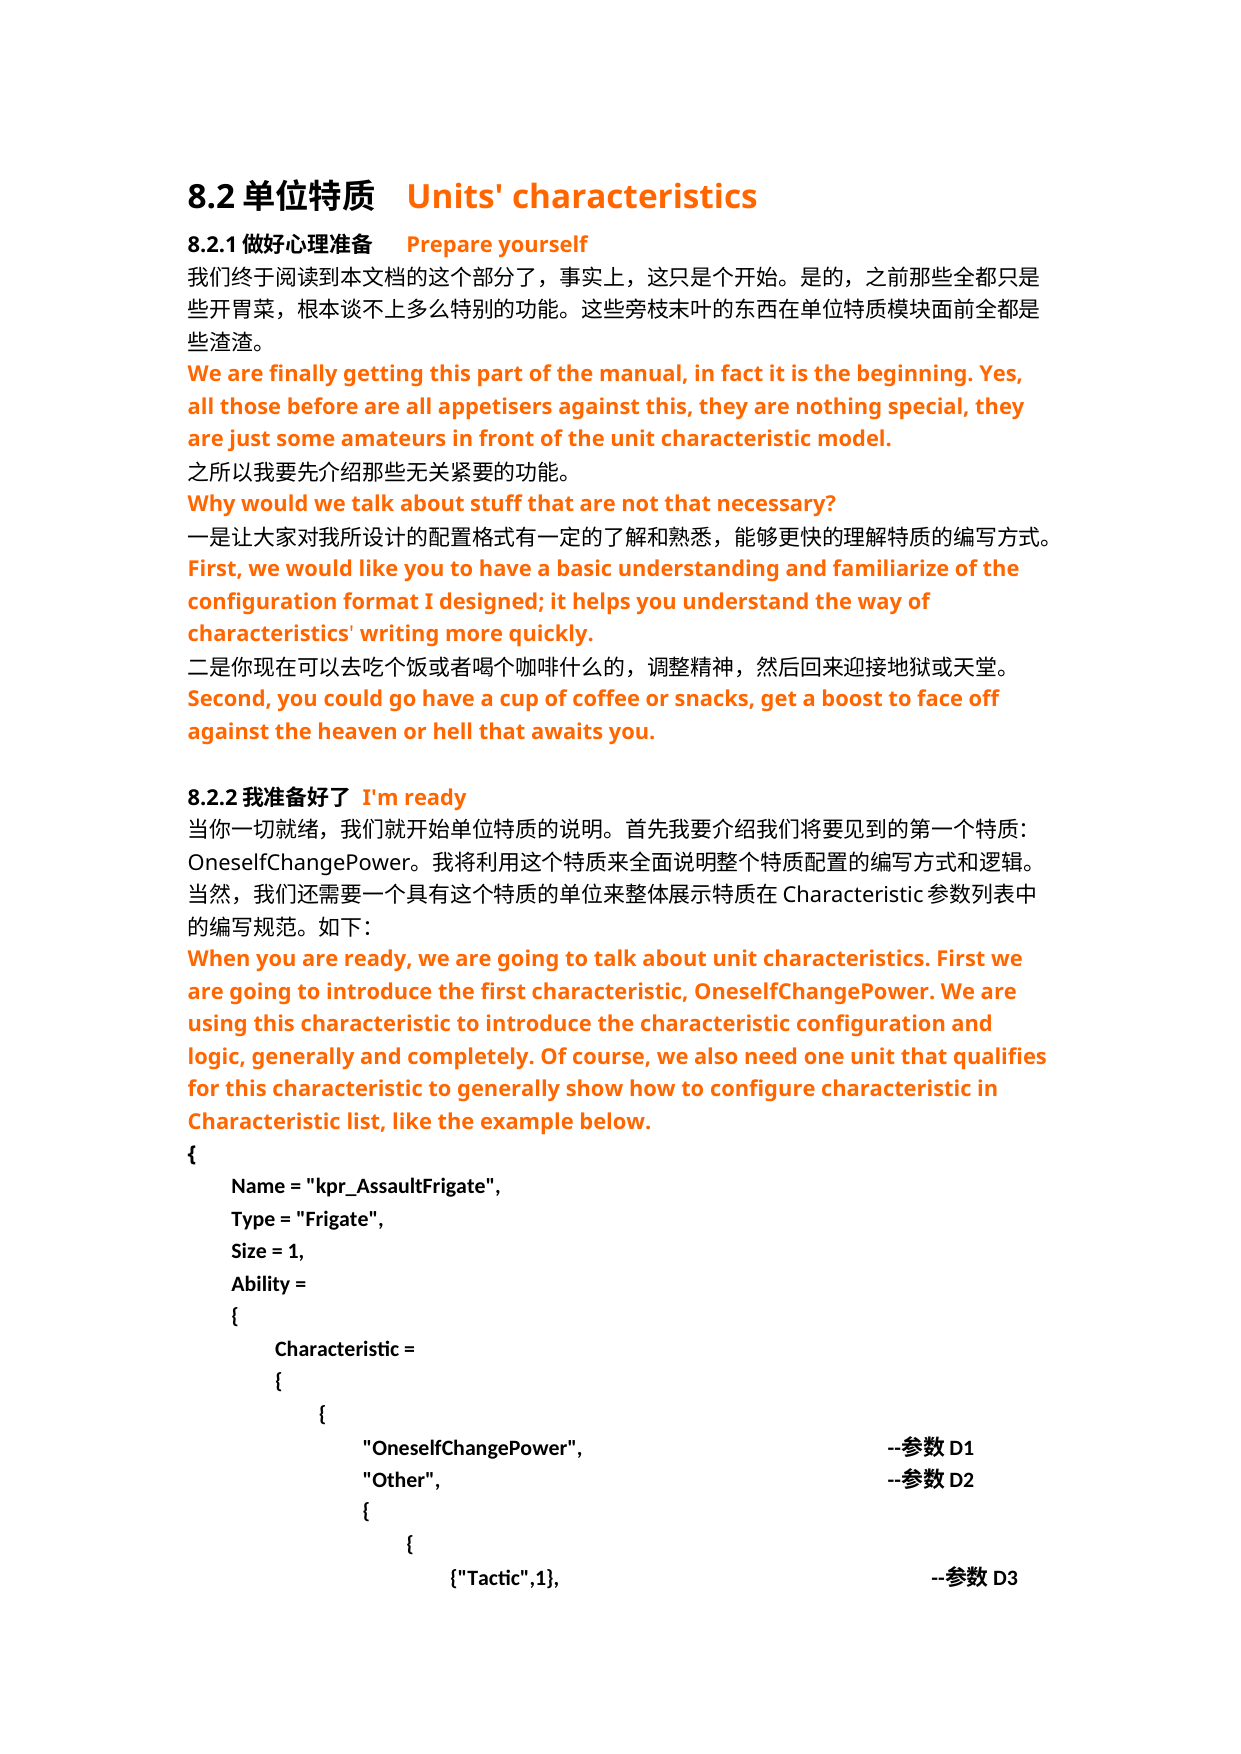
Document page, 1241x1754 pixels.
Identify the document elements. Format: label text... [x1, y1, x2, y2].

text { [187, 1527, 1053, 1559]
text "Other", --参数D2 [187, 1462, 1053, 1494]
text First, we would like you to have a basic understanding and familiarize of the configuration format I designed; it helps you understand the way of characteristics' writing more quickly. [187, 552, 1053, 649]
text Characteristic = [187, 1332, 1053, 1364]
text 当然，我们还需要一个具有这个特质的单位来整体展示特质在Characteristic参数列表中的编写规范。如下： [187, 877, 1053, 942]
text Ability = [187, 1267, 1053, 1299]
text 之所以我要先介绍那些无关紧要的功能。 [187, 454, 1053, 487]
text Why would we talk about stuff that are not that necessary? [187, 487, 1053, 519]
text When you are ready, we are going to talk about unit characteristics. First we are going to introduce the first characteristic, OneselfChangePower. We are using this characteristic to introduce the characteristic configuration and logic, generally and completely. Of course, we also need one unit that qualifies for this characteristic to generally show how to configure characteristic in Characteristic list, like the example below. [187, 942, 1053, 1137]
subtitle 8.2.1做好心理准备 Prepare yourself [187, 227, 1053, 259]
text { [187, 1397, 1053, 1429]
text "OneselfChangePower", --参数D1 [187, 1429, 1053, 1462]
text 我们终于阅读到本文档的这个部分了，事实上，这只是个开始。是的，之前那些全都只是些开胃菜，根本谈不上多么特别的功能。这些旁枝末叶的东西在单位特质模块面前全都是些渣渣。 [187, 259, 1053, 357]
text Name = "kpr_AssaultFrigate", [187, 1169, 1053, 1202]
subtitle 8.2单位特质 Units' characteristics [187, 162, 1053, 227]
text Second, you could go have a cup of coffee or snacks, get a boost to face off against the heaven or hell that awaits you. [187, 682, 1053, 747]
text Type = "Frigate", [187, 1202, 1053, 1234]
text 当你一切就绪，我们就开始单位特质的说明。首先我要介绍我们将要见到的第一个特质：OneselfChangePower。我将利用这个特质来全面说明整个特质配置的编写方式和逻辑。 [187, 812, 1053, 877]
text { [187, 1299, 1053, 1332]
text We are finally getting this part of the manual, in fact it is the beginning. Yes, all those before are all appetisers against this, they are nothing special, they are just some amateurs in front of the unit characteristic model. [187, 357, 1053, 454]
text Size = 1, [187, 1234, 1053, 1267]
text 一是让大家对我所设计的配置格式有一定的了解和熟悉，能够更快的理解特质的编写方式。 [187, 519, 1053, 552]
text 二是你现在可以去吃个饭或者喝个咖啡什么的，调整精神，然后回来迎接地狱或天堂。 [187, 649, 1053, 682]
subtitle 8.2.2我准备好了 I'm ready [187, 779, 1053, 812]
text { [187, 1494, 1053, 1527]
text { [187, 1364, 1053, 1397]
text { [187, 1137, 1053, 1169]
text {"Tactic",1}, --参数D3 [187, 1559, 1053, 1592]
